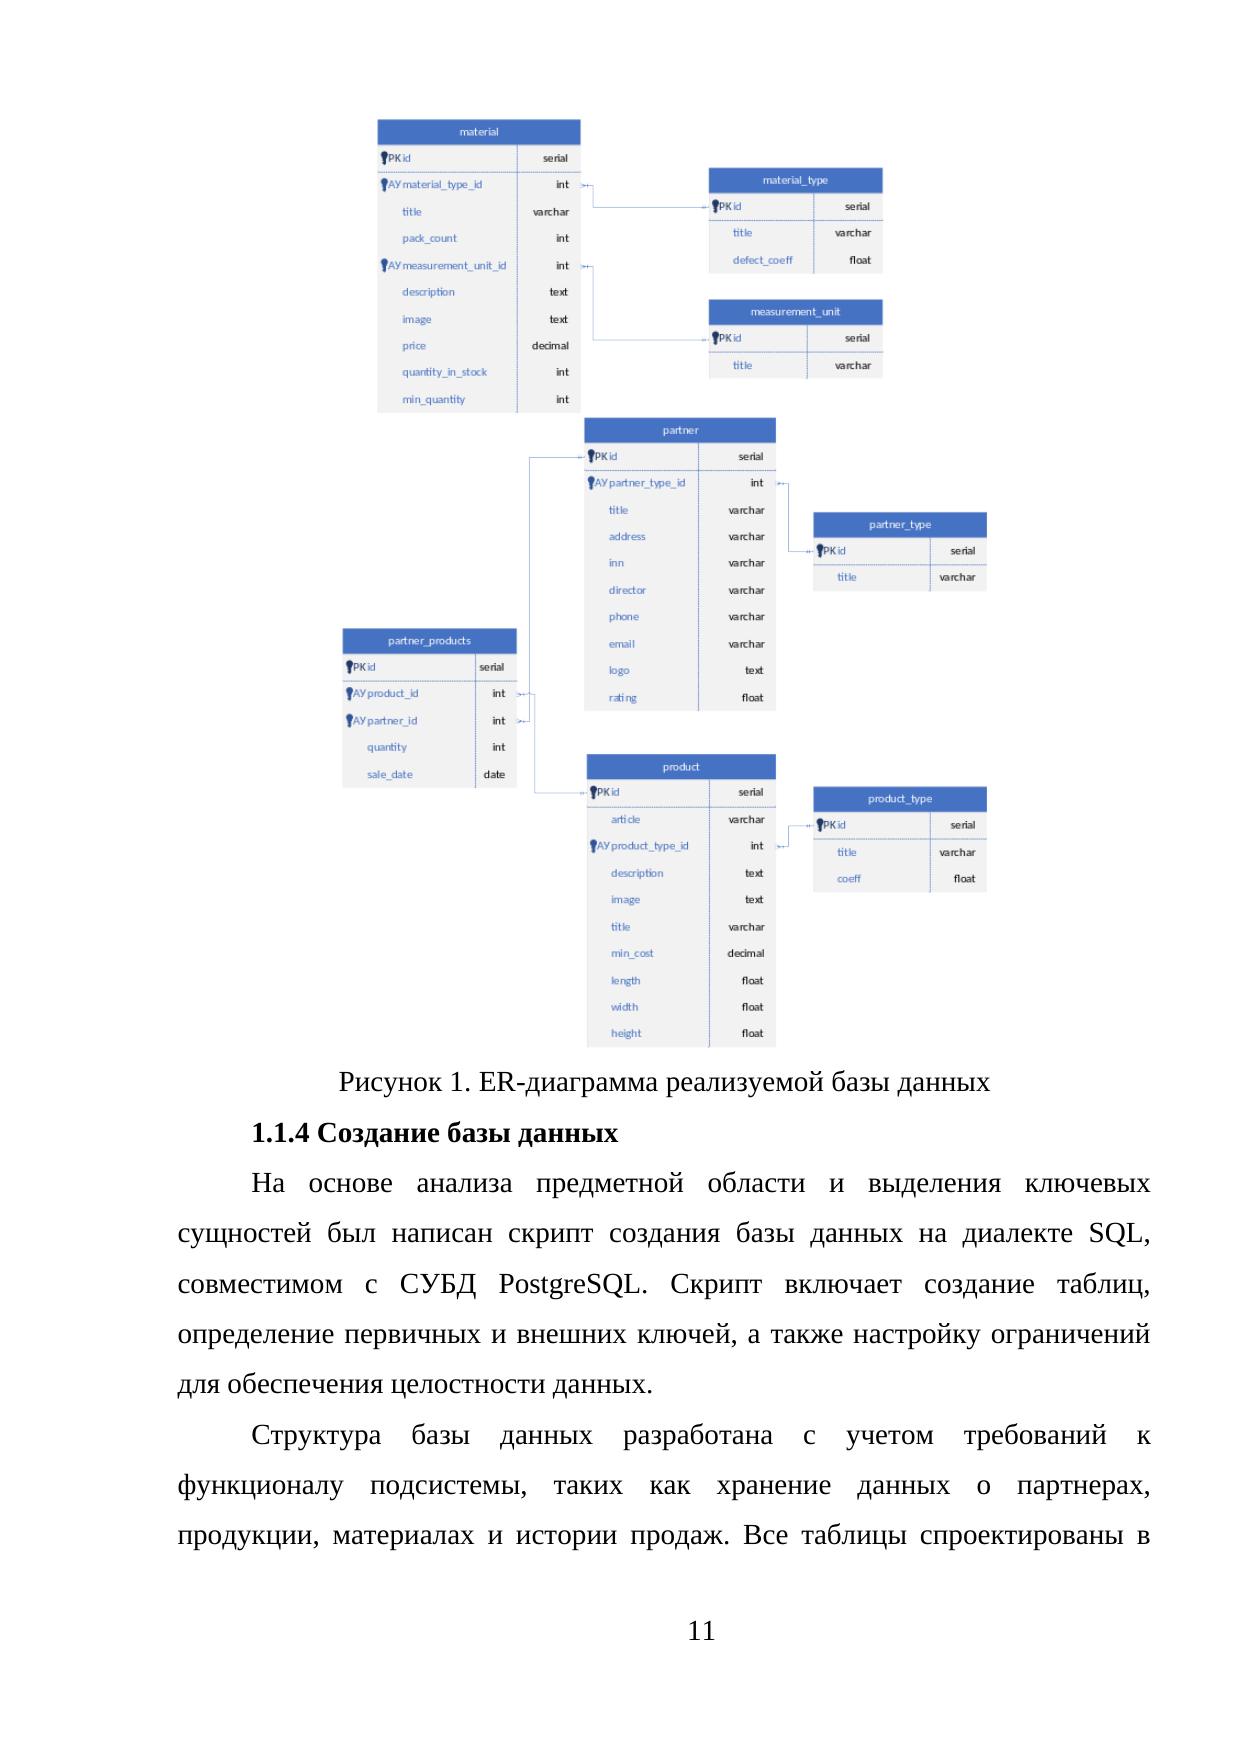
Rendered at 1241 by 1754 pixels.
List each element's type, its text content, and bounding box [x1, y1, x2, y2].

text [177, 1417, 1152, 1551]
text Рисунок 1. ER-диаграмма реализуемой базы данных [177, 1064, 1152, 1098]
subtitle 1.1.4 Создание базы данных [177, 1115, 1152, 1148]
text На основе анализа предметной области и выделения ключевых сущностей был написан скрипт создания базы данных на диалекте SQL, совместимом с СУБД PostgreSQL. Скрипт включает создание таблиц, определение первичных и внешних ключей, а также настройку ограничений для обеспечения целостности данных. [177, 1165, 1152, 1400]
